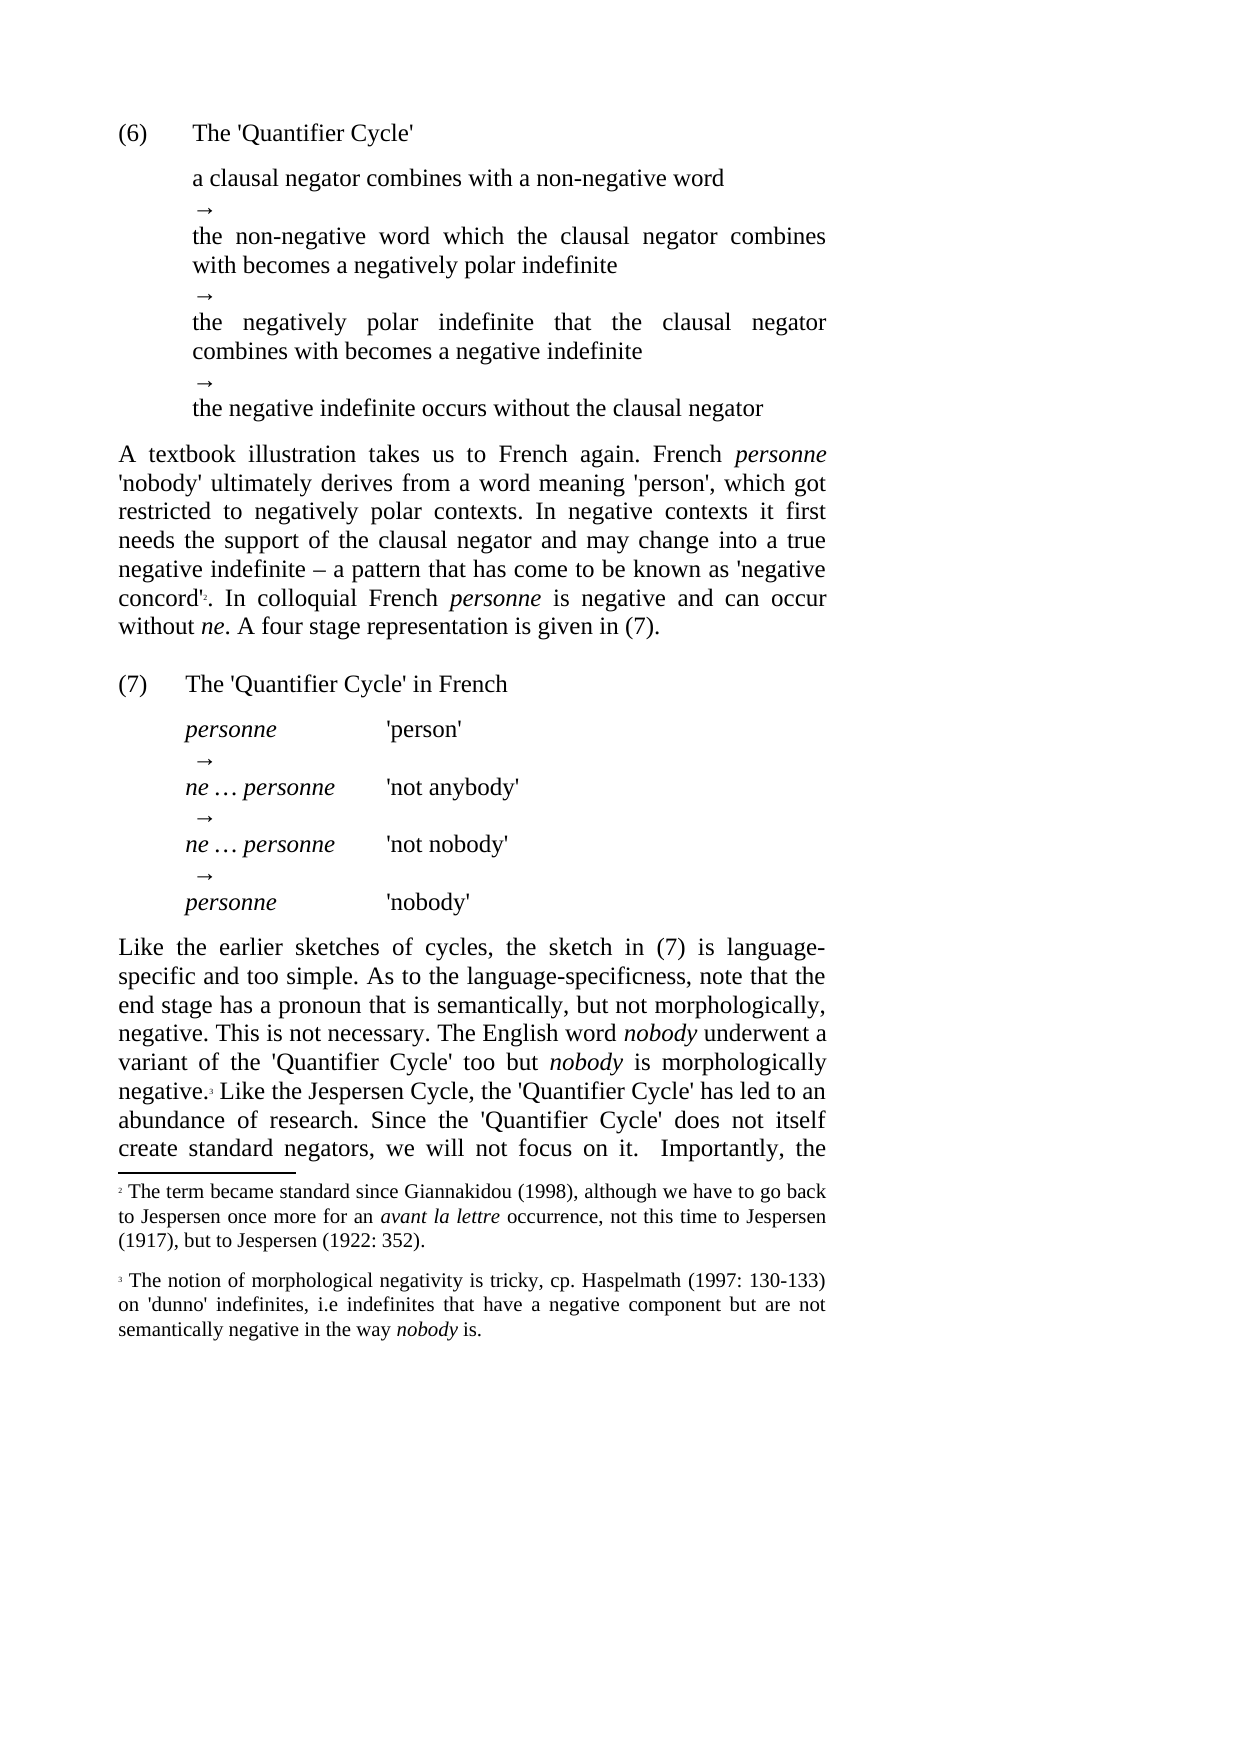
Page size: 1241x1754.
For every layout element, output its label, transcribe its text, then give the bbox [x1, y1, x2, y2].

text → [192, 192, 827, 221]
text Like the earlier sketches of cycles, the sketch in (7) is language-specific and too simple. As to the language-specificness, note that the end stage has a pronoun that is semantically, but not morphologically, negative. This is not necessary. The English word nobody underwent a variant of the 'Quantifier Cycle' too but nobody is morphologically negative. Like the Jespersen Cycle, the 'Quantifier Cycle' has led to an abundance of research. Since the 'Quantifier Cycle' does not itself create standard negators, we will not focus on it. Importantly, the process shown in (7) is not a cycle in the sense that the fourth stage takes us back to beginning. But negative indefinites do show a real cycle, although in the case of personne, we have to look at a wider trajectory, starting from Latin nemo 'nobody' (cp. Gianollo 2018a: 208) [118, 932, 827, 1162]
text → [192, 743, 827, 772]
text → [192, 365, 827, 393]
text → [192, 858, 827, 887]
text → [192, 801, 827, 829]
text the non-negative word which the clausal negator combines with becomes a negatively polar indefinite [192, 221, 827, 278]
text → [192, 278, 827, 307]
text a clausal negator combines with a non-negative word [192, 163, 827, 192]
text A textbook illustration takes us to French again. French personne 'nobody' ultimately derives from a word meaning 'person', which got restricted to negatively polar contexts. In negative contexts it first needs the support of the clausal negator and may change into a true negative indefinite – a pattern that has come to be known as 'negative concord'. In colloquial French personne is negative and can occur without ne. A four stage representation is given in (7). [118, 439, 827, 640]
text ne … personne 'not anybody' [118, 772, 827, 801]
text the negative indefinite occurs without the clausal negator [192, 393, 827, 422]
text (7) The 'Quantifier Cycle' in French [118, 669, 827, 698]
text the negatively polar indefinite that the clausal negator combines with becomes a negative indefinite [192, 307, 827, 365]
text (6) The 'Quantifier Cycle' [118, 118, 827, 147]
text ne … personne 'not nobody' [118, 829, 827, 858]
text personne 'nobody' [118, 887, 827, 916]
text personne 'person' [118, 714, 827, 743]
